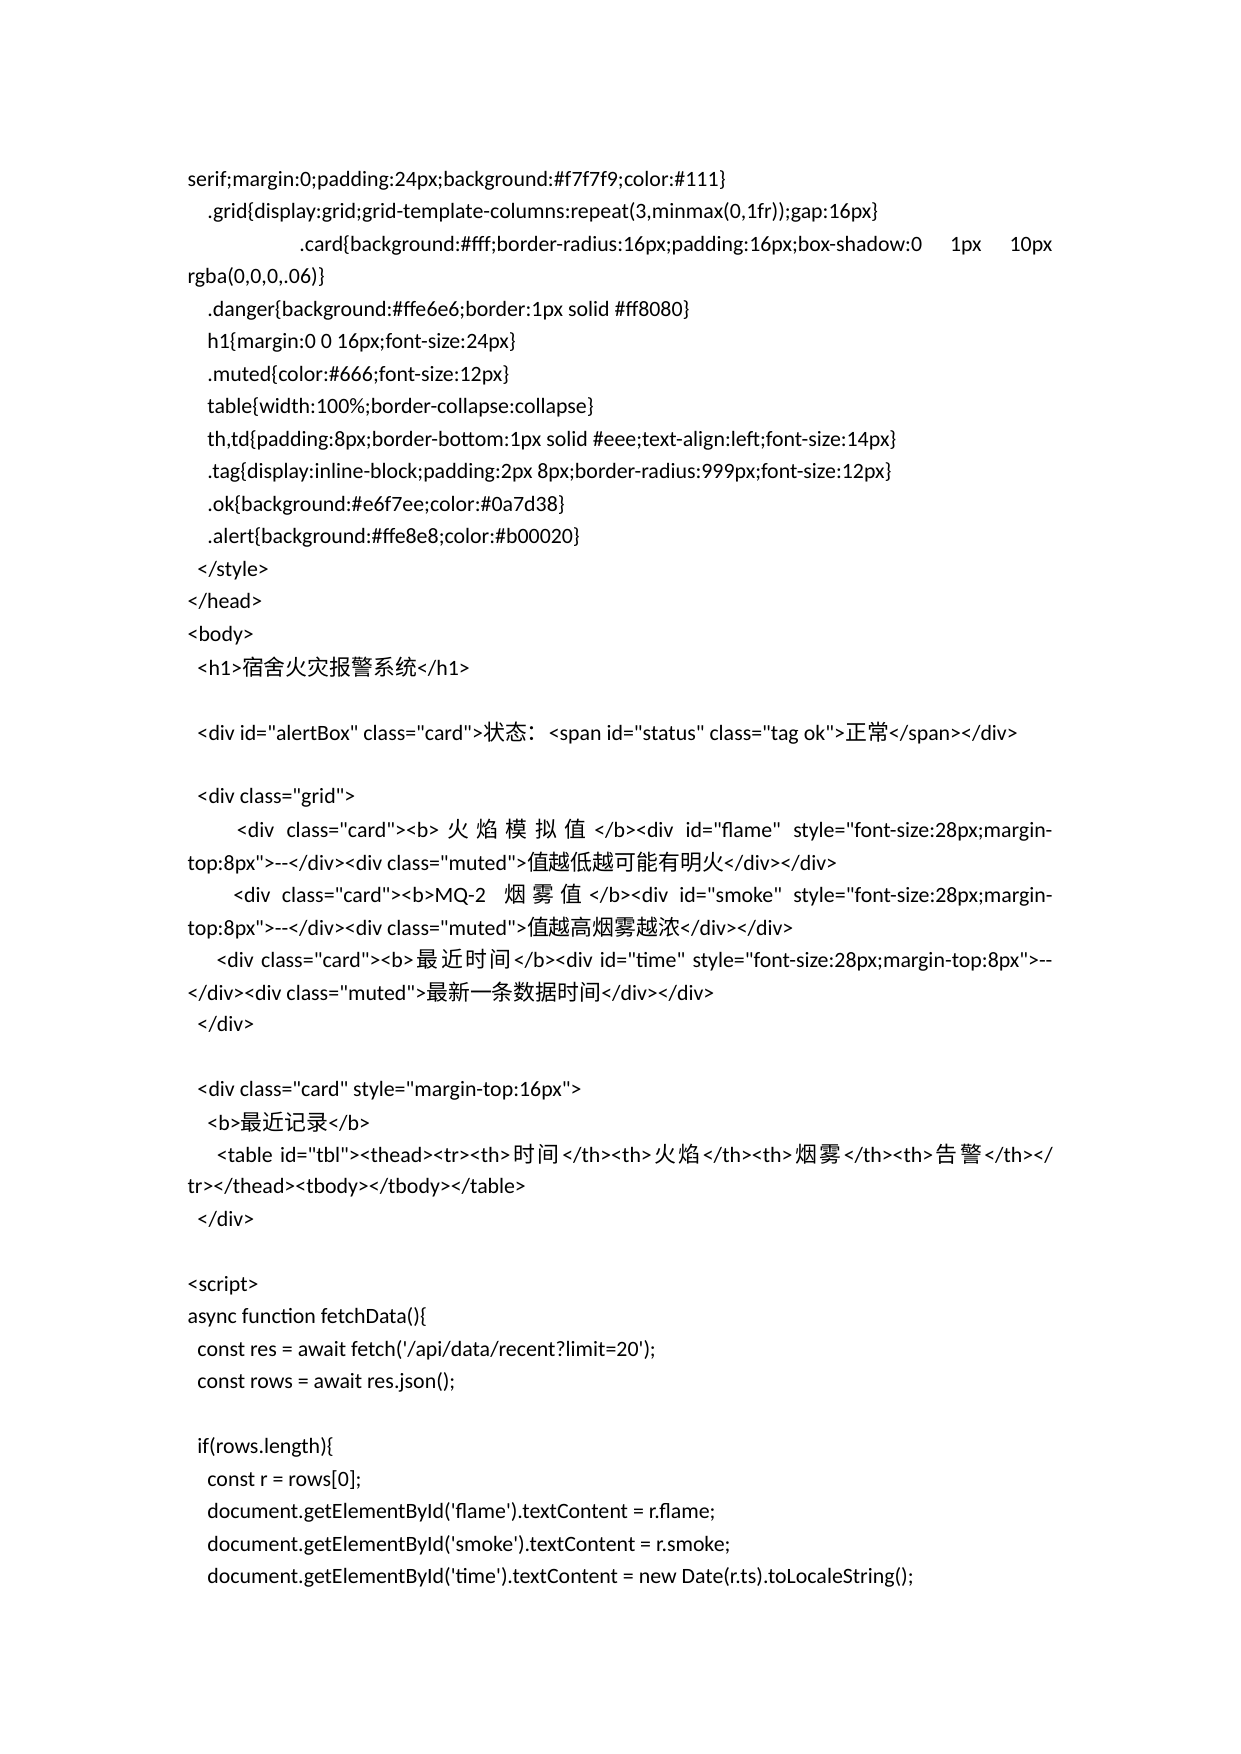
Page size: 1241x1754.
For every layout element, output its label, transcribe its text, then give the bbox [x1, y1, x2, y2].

text table{width:100%;border-collapse:collapse} [187, 389, 1053, 422]
text .grid{display:grid;grid-template-columns:repeat(3,minmax(0,1fr));gap:16px} [187, 194, 1053, 227]
text </head> [187, 584, 1053, 617]
text <div class="grid"> [187, 779, 1053, 812]
text <div class="card"><b>最近时间</b><div id="time" style="font-size:28px;margin-top:8px">--</div><div class="muted">最新一条数据时间</div></div> [187, 942, 1053, 1007]
text .alert{background:#ffe8e8;color:#b00020} [187, 519, 1053, 552]
text <body> [187, 617, 1053, 649]
text .tag{display:inline-block;padding:2px 8px;border-radius:999px;font-size:12px} [187, 454, 1053, 487]
text const rows = await res.json(); [187, 1364, 1053, 1397]
text </div> [187, 1202, 1053, 1234]
text async function fetchData(){ [187, 1299, 1053, 1332]
text <div id="alertBox" class="card">状态：<span id="status" class="tag ok">正常</span></div> [187, 714, 1053, 747]
text .ok{background:#e6f7ee;color:#0a7d38} [187, 487, 1053, 519]
text document.getElementById('smoke').textContent = r.smoke; [187, 1527, 1053, 1559]
text <table id="tbl"><thead><tr><th>时间</th><th>火焰</th><th>烟雾</th><th>告警</th></tr></thead><tbody></tbody></table> [187, 1137, 1053, 1202]
text <b>最近记录</b> [187, 1104, 1053, 1137]
text <h1>宿舍火灾报警系统</h1> [187, 649, 1053, 682]
text <script> [187, 1267, 1053, 1299]
text const res = await fetch('/api/data/recent?limit=20'); [187, 1332, 1053, 1364]
text .muted{color:#666;font-size:12px} [187, 357, 1053, 389]
text document.getElementById('flame').textContent = r.flame; [187, 1494, 1053, 1527]
text </div> [187, 1007, 1053, 1039]
text .danger{background:#ffe6e6;border:1px solid #ff8080} [187, 292, 1053, 324]
text if(rows.length){ [187, 1429, 1053, 1462]
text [187, 162, 1053, 194]
text th,td{padding:8px;border-bottom:1px solid #eee;text-align:left;font-size:14px} [187, 422, 1053, 454]
text <div class="card" style="margin-top:16px"> [187, 1072, 1053, 1104]
text <div class="card"><b>MQ-2 烟雾值</b><div id="smoke" style="font-size:28px;margin-top:8px">--</div><div class="muted">值越高烟雾越浓</div></div> [187, 877, 1053, 942]
text .card{background:#fff;border-radius:16px;padding:16px;box-shadow:0 1px 10px rgba(0,0,0,.06)} [187, 227, 1053, 292]
text const r = rows[0]; [187, 1462, 1053, 1494]
text <div class="card"><b>火焰模拟值</b><div id="flame" style="font-size:28px;margin-top:8px">--</div><div class="muted">值越低越可能有明火</div></div> [187, 812, 1053, 877]
text h1{margin:0 0 16px;font-size:24px} [187, 324, 1053, 357]
text document.getElementById('time').textContent = new Date(r.ts).toLocaleString(); [187, 1559, 1053, 1592]
text </style> [187, 552, 1053, 584]
